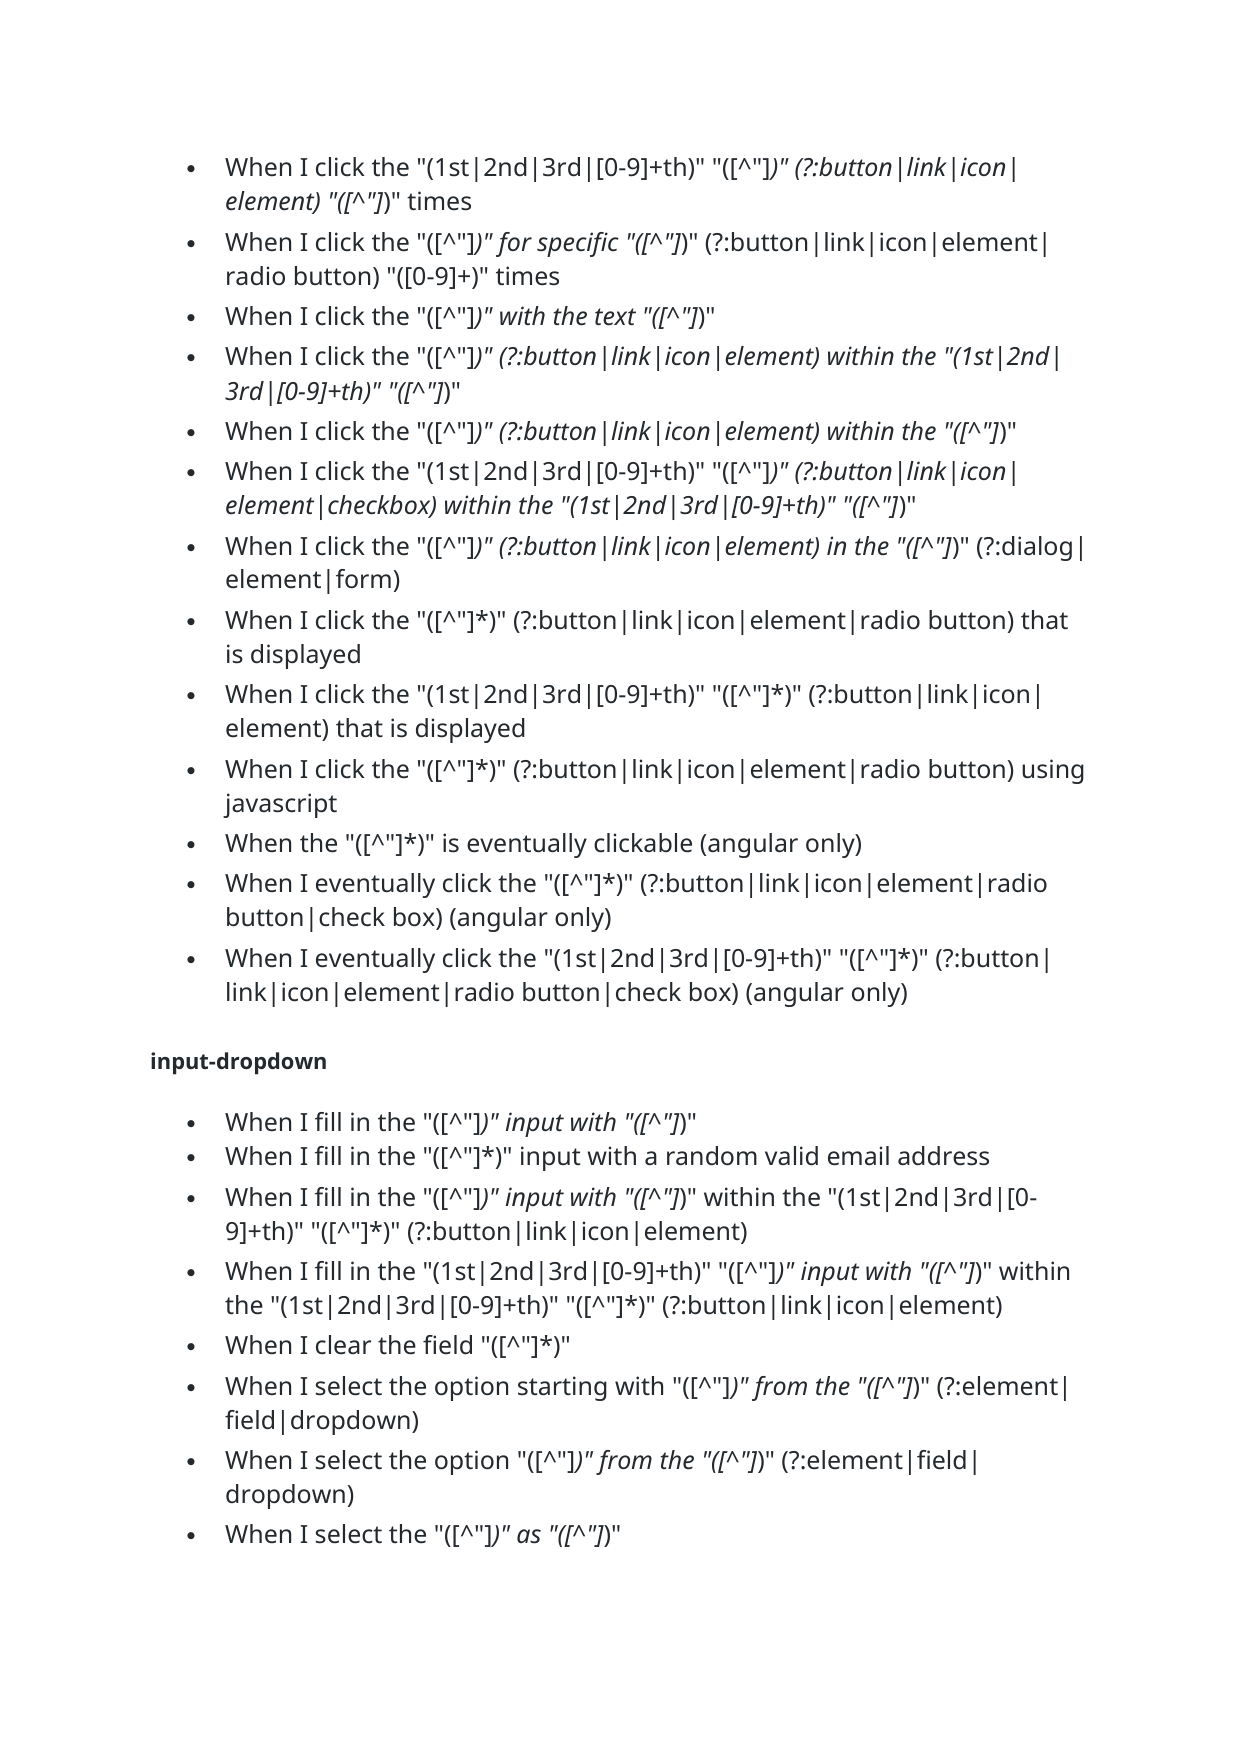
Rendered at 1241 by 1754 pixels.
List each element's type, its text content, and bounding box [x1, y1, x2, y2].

list When I fill in the "([^"]*)" input with a random valid email address [187, 1139, 1090, 1173]
list When I click the "([^"]*)" (?:button|link|icon|element|radio button) using javascript [187, 751, 1090, 819]
list When I click the "([^"])" (?:button|link|icon|element) within the "(1st|2nd|3rd|[0-9]+th)" "([^"])" [187, 339, 1090, 407]
list When I click the "(1st|2nd|3rd|[0-9]+th)" "([^"])" (?:button|link|icon|element) "([^"])" times [187, 150, 1090, 218]
list When I eventually click the "(1st|2nd|3rd|[0-9]+th)" "([^"]*)" (?:button|link|icon|element|radio button|check box) (angular only) [187, 940, 1090, 1008]
list When the "([^"]*)" is eventually clickable (angular only) [187, 826, 1090, 860]
list When I click the "([^"])" with the text "([^"])" [187, 299, 1090, 333]
list When I fill in the "(1st|2nd|3rd|[0-9]+th)" "([^"])" input with "([^"])" within the "(1st|2nd|3rd|[0-9]+th)" "([^"]*)" (?:button|link|icon|element) [187, 1254, 1090, 1322]
list When I click the "([^"])" (?:button|link|icon|element) in the "([^"])" (?:dialog|element|form) [187, 528, 1090, 596]
list When I click the "([^"])" for specific "([^"])" (?:button|link|icon|element|radio button) "([0-9]+)" times [187, 224, 1090, 292]
list When I eventually click the "([^"]*)" (?:button|link|icon|element|radio button|check box) (angular only) [187, 866, 1090, 934]
text input-dropdown [150, 1046, 1090, 1076]
list When I select the "([^"])" as "([^"])" [187, 1517, 1090, 1551]
list When I fill in the "([^"])" input with "([^"])" [187, 1105, 1090, 1139]
list When I select the option "([^"])" from the "([^"])" (?:element|field|dropdown) [187, 1443, 1090, 1511]
list When I click the "([^"])" (?:button|link|icon|element) within the "([^"])" [187, 413, 1090, 447]
list When I click the "(1st|2nd|3rd|[0-9]+th)" "([^"])" (?:button|link|icon|element|checkbox) within the "(1st|2nd|3rd|[0-9]+th)" "([^"])" [187, 454, 1090, 522]
list When I click the "([^"]*)" (?:button|link|icon|element|radio button) that is displayed [187, 602, 1090, 671]
list When I fill in the "([^"])" input with "([^"])" within the "(1st|2nd|3rd|[0-9]+th)" "([^"]*)" (?:button|link|icon|element) [187, 1179, 1090, 1247]
list When I click the "(1st|2nd|3rd|[0-9]+th)" "([^"]*)" (?:button|link|icon|element) that is displayed [187, 677, 1090, 745]
list When I clear the field "([^"]*)" [187, 1328, 1090, 1362]
list When I select the option starting with "([^"])" from the "([^"])" (?:element|field|dropdown) [187, 1368, 1090, 1436]
